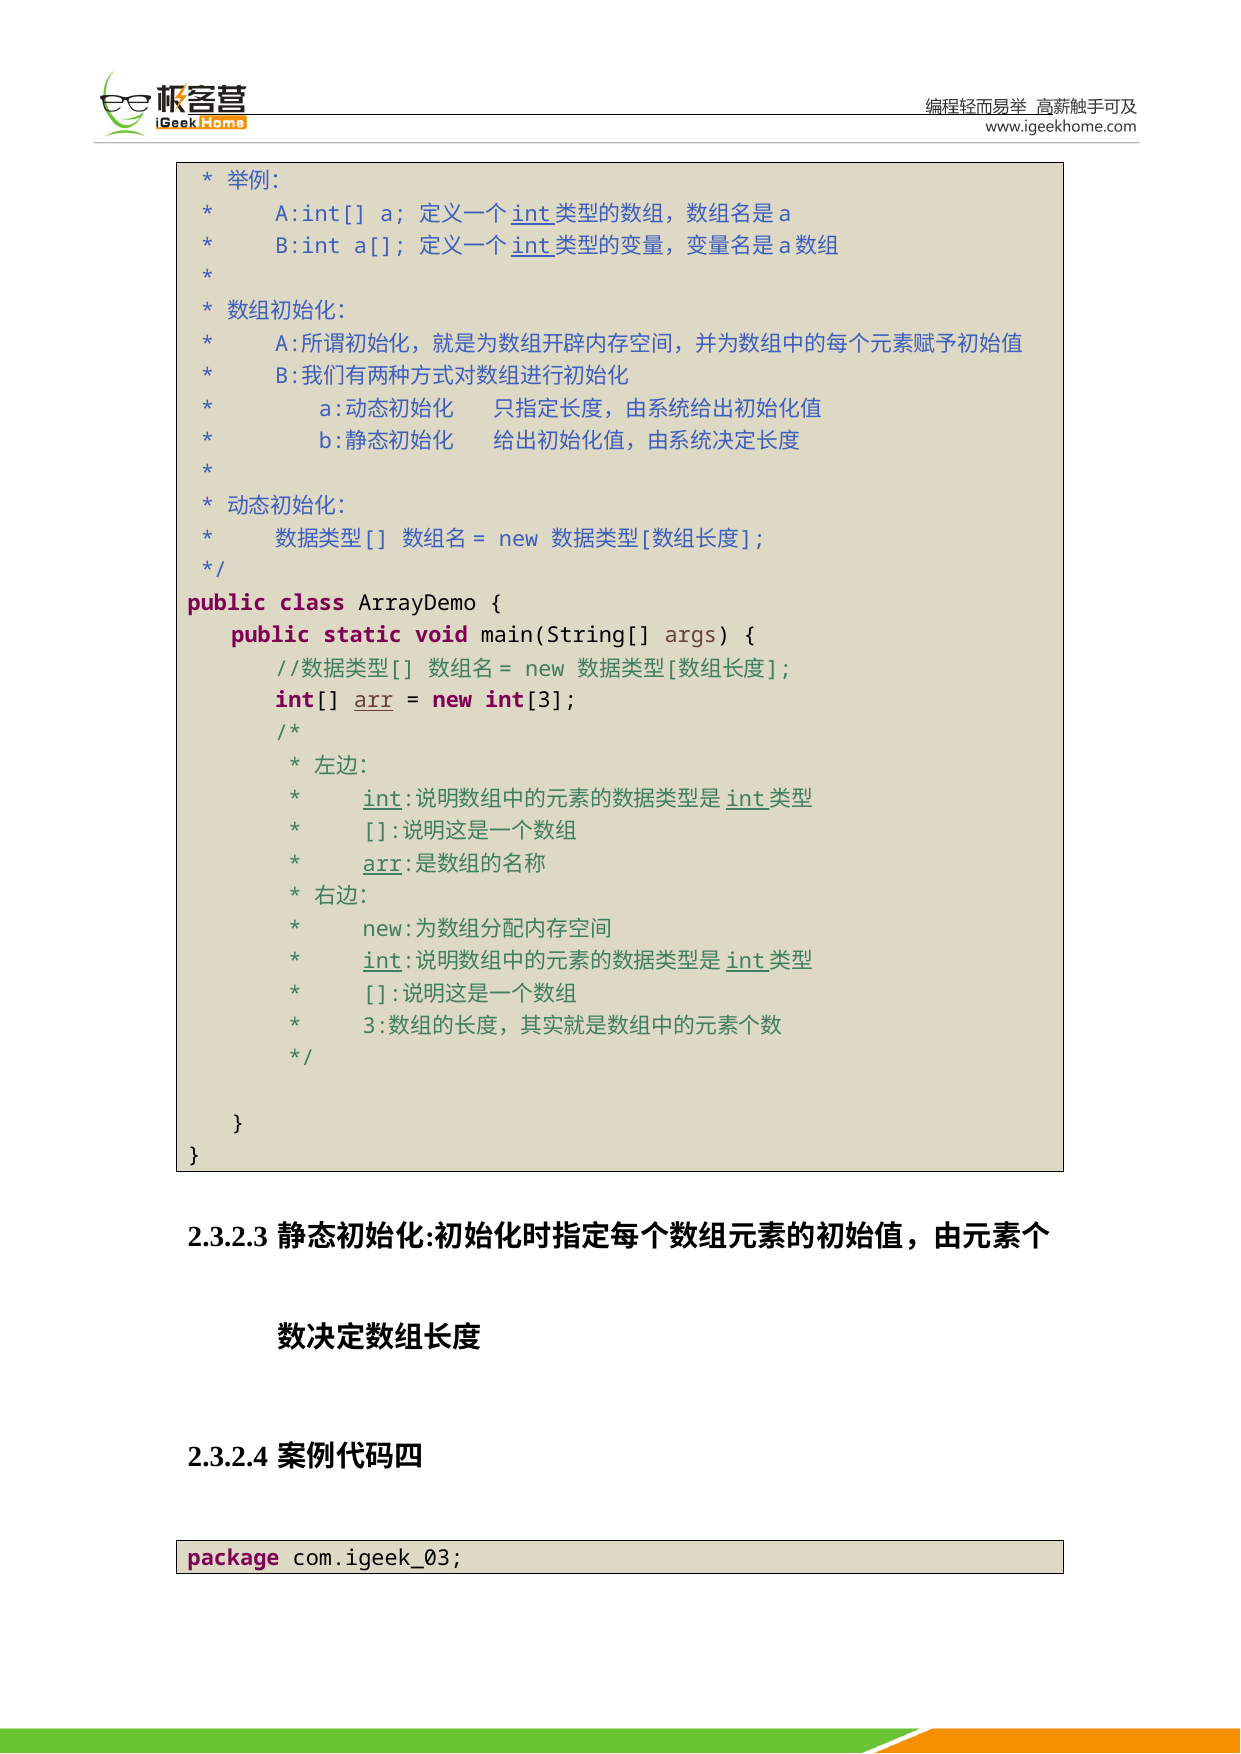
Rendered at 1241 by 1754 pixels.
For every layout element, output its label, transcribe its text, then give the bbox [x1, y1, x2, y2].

picture [0, 1690, 1241, 1753]
subtitle 静态初始化:初始化时指定每个数组元素的初始值，由元素个数决定数组长度 [187, 1201, 1053, 1367]
subtitle 案例代码四 [187, 1421, 1053, 1486]
picture [0, 1, 1241, 151]
